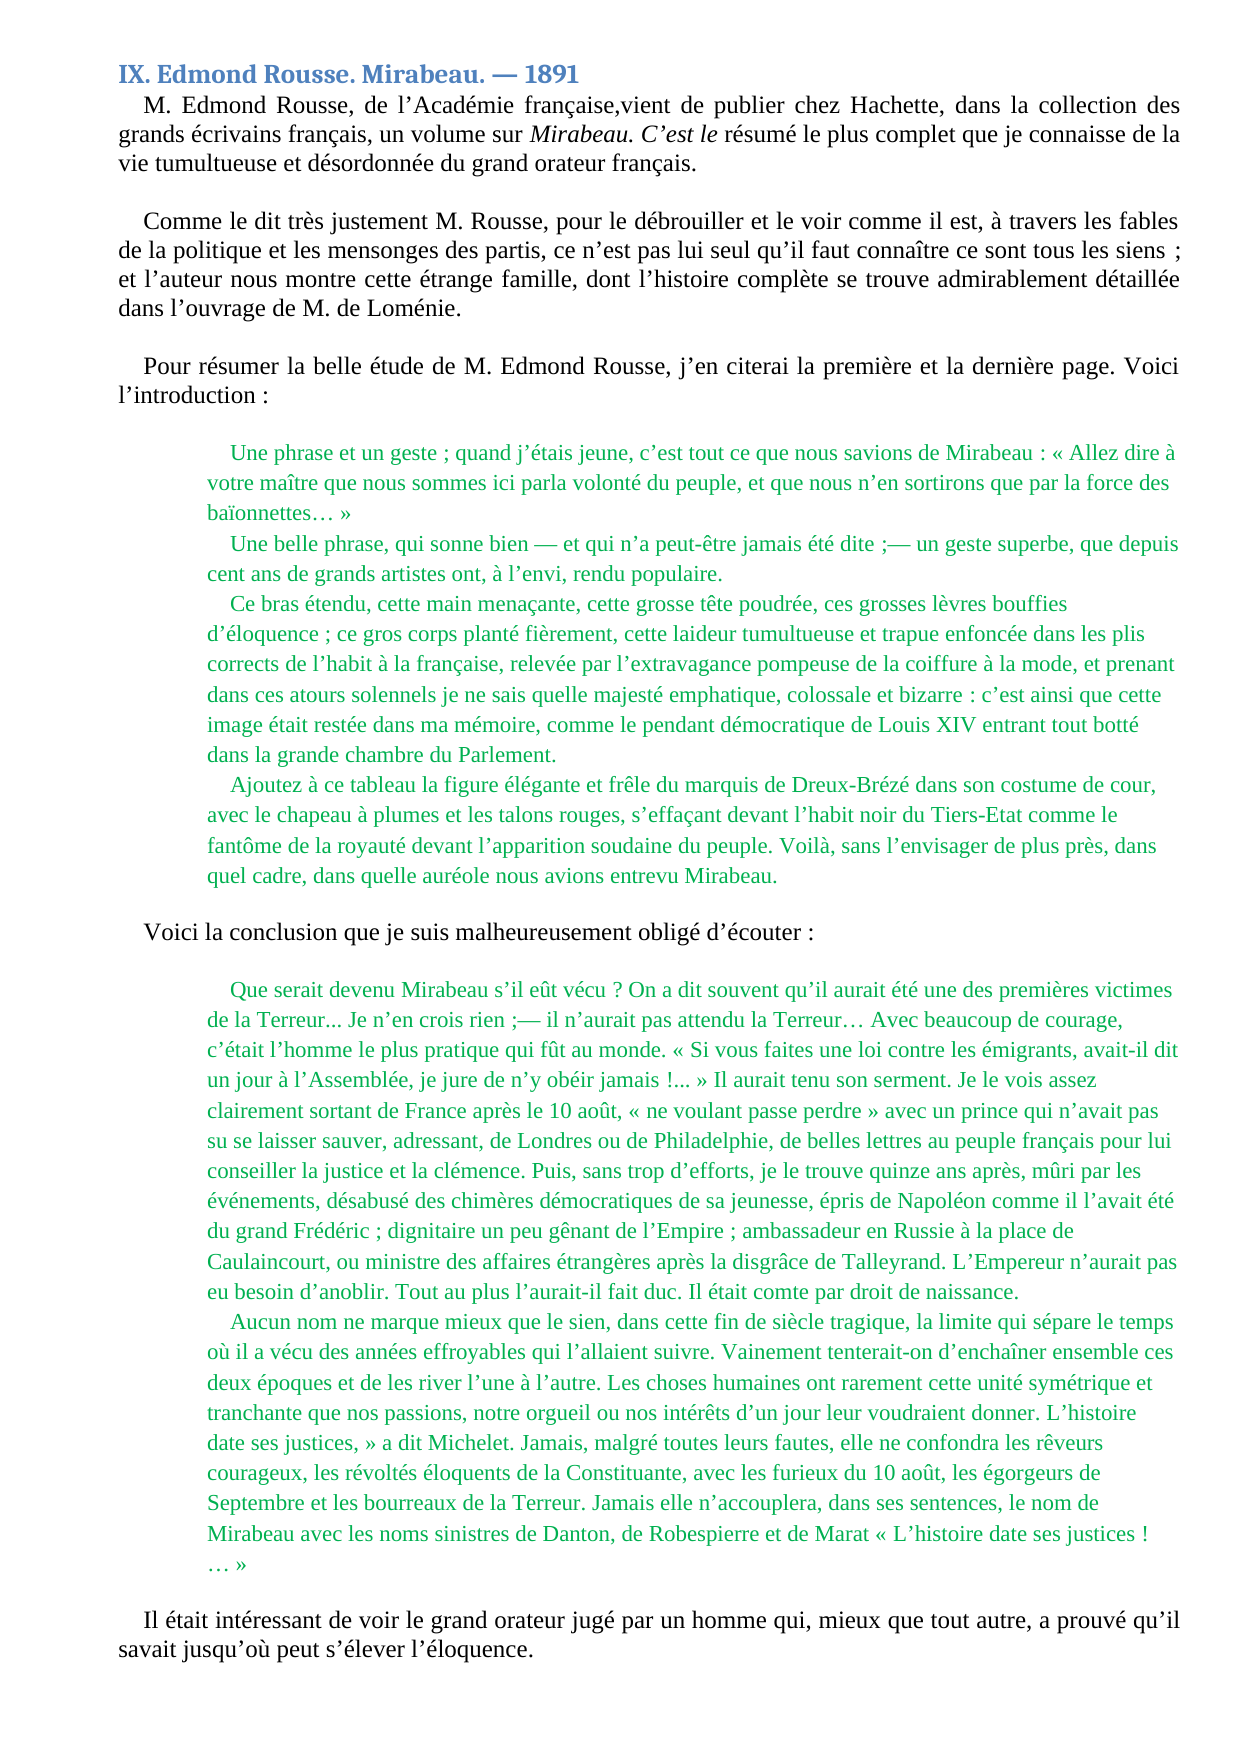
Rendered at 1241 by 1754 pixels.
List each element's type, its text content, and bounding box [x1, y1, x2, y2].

text Voici la conclusion que je suis malheureusement obligé d’écouter : [118, 917, 1181, 946]
text Il était intéressant de voir le grand orateur jugé par un homme qui, mieux que tout autre, a prouvé qu’il savait jusqu’où peut s’élever l’éloquence. [118, 1605, 1181, 1662]
text Que serait devenu Mirabeau s’il eût vécu ? On a dit souvent qu’il aurait été une des premières victimes de la Terreur... Je n’en crois rien ;— il n’aurait pas attendu la Terreur… Avec beaucoup de courage, c’était l’homme le plus pratique qui fût au monde. « Si vous faites une loi contre les émigrants, avait-il dit un jour à l’Assemblée, je jure de n’y obéir jamais !... » Il aurait tenu son serment. Je le vois assez clairement sortant de France après le 10 août, « ne voulant passe perdre » avec un prince qui n’avait pas su se laisser sauver, adressant, de Londres ou de Philadelphie, de belles lettres au peuple français pour lui conseiller la justice et la clémence. Puis, sans trop d’efforts, je le trouve quinze ans après, mûri par les événements, désabusé des chimères démocratiques de sa jeunesse, épris de Napoléon comme il l’avait été du grand Frédéric ; dignitaire un peu gênant de l’Empire ; ambassadeur en Russie à la place de Caulaincourt, ou ministre des affaires étrangères après la disgrâce de Talleyrand. L’Empereur n’aurait pas eu besoin d’anoblir. Tout au plus l’aurait-il fait duc. Il était comte par droit de naissance. [207, 976, 1181, 1304]
text Ce bras étendu, cette main menaçante, cette grosse tête poudrée, ces grosses lèvres bouffies d’éloquence ; ce gros corps planté fièrement, cette laideur tumultueuse et trapue enfoncée dans les plis corrects de l’habit à la française, relevée par l’extravagance pompeuse de la coiffure à la mode, et prenant dans ces atours solennels je ne sais quelle majesté emphatique, colossale et bizarre : c’est ainsi que cette image était restée dans ma mémoire, comme le pendant démocratique de Louis XIV entrant tout botté dans la grande chambre du Parlement. [207, 590, 1181, 767]
text Aucun nom ne marque mieux que le sien, dans cette fin de siècle tragique, la limite qui sépare le temps où il a vécu des années effroyables qui l’allaient suivre. Vainement tenterait-on d’enchaîner ensemble ces deux époques et de les river l’une à l’autre. Les choses humaines ont rarement cette unité symétrique et tranchante que nos passions, notre orgueil ou nos intérêts d’un jour leur voudraient donner. L’histoire date ses justices, » a dit Michelet. Jamais, malgré toutes leurs fautes, elle ne confondra les rêveurs courageux, les révoltés éloquents de la Constituante, avec les furieux du 10 août, les égorgeurs de Septembre et les bourreaux de la Terreur. Jamais elle n’accouplera, dans ses sentences, le nom de Mirabeau avec les noms sinistres de Danton, de Robespierre et de Marat « L’histoire date ses justices !… » [207, 1308, 1181, 1576]
text Pour résumer la belle étude de M. Edmond Rousse, j’en citerai la première et la dernière page. Voici l’introduction : [118, 351, 1181, 409]
text M. Edmond Rousse, de l’Académie française,vient de publier chez Hachette, dans la collection des grands écrivains français, un volume sur Mirabeau. C’est le résumé le plus complet que je connaisse de la vie tumultueuse et désordonnée du grand orateur français. [118, 90, 1181, 176]
text Une phrase et un geste ; quand j’étais jeune, c’est tout ce que nous savions de Mirabeau : « Allez dire à votre maître que nous sommes ici parla volonté du peuple, et que nous n’en sortirons que par la force des baïonnettes… » [207, 439, 1181, 526]
text Une belle phrase, qui sonne bien — et qui n’a peut-être jamais été dite ;— un geste superbe, que depuis cent ans de grands artistes ont, à l’envi, rendu populaire. [207, 529, 1181, 586]
text Ajoutez à ce tableau la figure élégante et frêle du marquis de Dreux-Brézé dans son costume de cour, avec le chapeau à plumes et les talons rouges, s’effaçant devant l’habit noir du Tiers-Etat comme le fantôme de la royauté devant l’apparition soudaine du peuple. Voilà, sans l’envisager de plus près, dans quel cadre, dans quelle auréole nous avions entrevu Mirabeau. [207, 771, 1181, 888]
subtitle IX. Edmond Rousse. Mirabeau. — 1891 [118, 59, 1181, 90]
text Comme le dit très justement M. Rousse, pour le débrouiller et le voir comme il est, à travers les fables de la politique et les mensonges des partis, ce n’est pas lui seul qu’il faut connaître ce sont tous les siens ; et l’auteur nous montre cette étrange famille, dont l’histoire complète se trouve admirablement détaillée dans l’ouvrage de M. de Loménie. [118, 206, 1181, 321]
